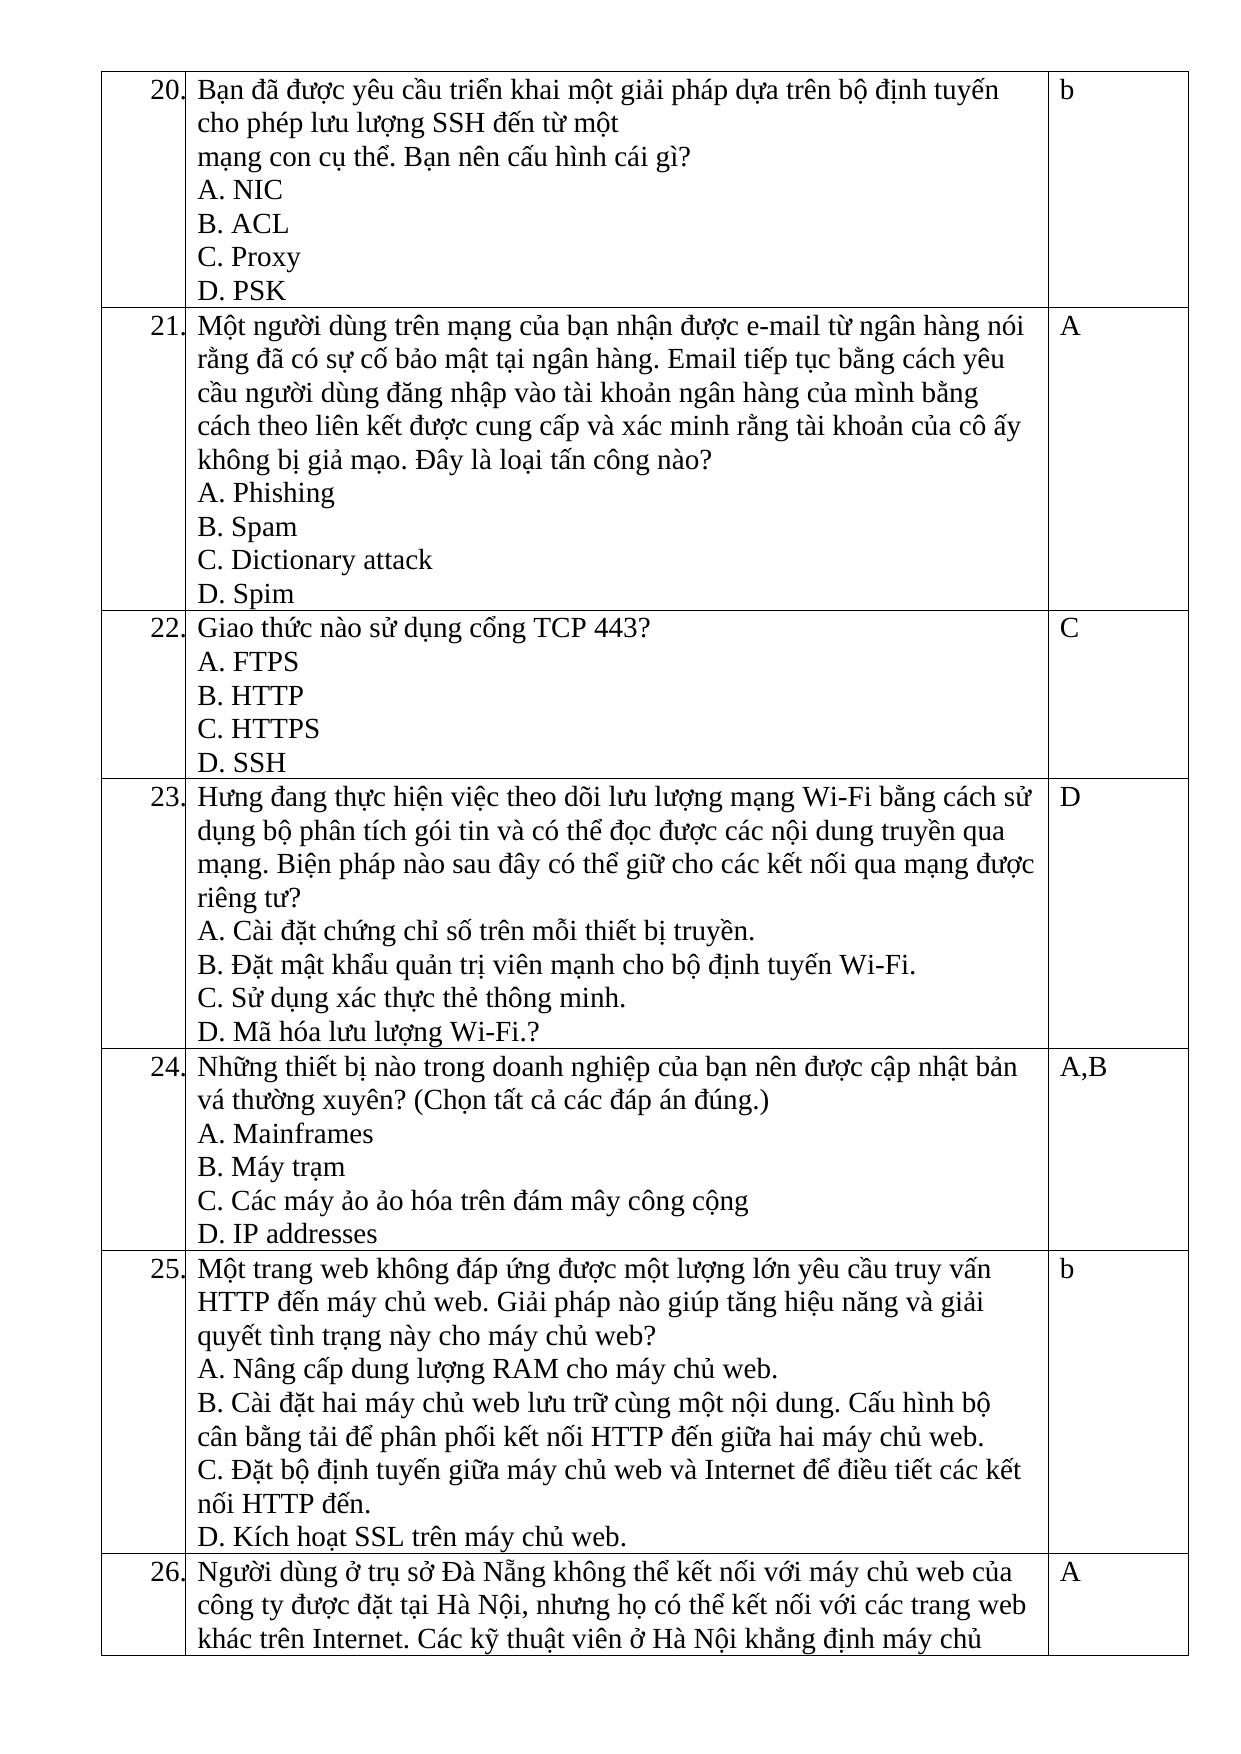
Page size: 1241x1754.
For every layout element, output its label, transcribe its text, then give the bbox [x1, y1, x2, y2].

table_cell [102, 72, 185, 307]
table_cell Những thiết bị nào trong doanh nghiệp của bạn nên được cập nhật bản vá thường xuyên? (Chọn tất cả các đáp án đúng.) A. Mainframes B. Máy trạm C. Các máy ảo ảo hóa trên đám mây công cộng D. IP addresses [186, 1049, 1048, 1250]
table_cell Một trang web không đáp ứng được một lượng lớn yêu cầu truy vấn HTTP đến máy chủ web. Giải pháp nào giúp tăng hiệu năng và giải quyết tình trạng này cho máy chủ web? A. Nâng cấp dung lượng RAM cho máy chủ web. B. Cài đặt hai máy chủ web lưu trữ cùng một nội dung. Cấu hình bộ cân bằng tải để phân phối kết nối HTTP đến giữa hai máy chủ web. C. Đặt bộ định tuyến giữa máy chủ web và Internet để điều tiết các kết nối HTTP đến. D. Kích hoạt SSL trên máy chủ web. [186, 1251, 1048, 1553]
table_cell [102, 1049, 185, 1250]
table_cell A,B [1049, 1049, 1188, 1250]
table_cell C [1049, 611, 1188, 778]
table_cell Giao thức nào sử dụng cổng TCP 443? A. FTPS B. HTTP C. HTTPS D. SSH [186, 611, 1048, 778]
table_cell [102, 308, 185, 609]
table_cell b [1049, 1251, 1188, 1553]
table_cell [102, 611, 185, 778]
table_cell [186, 1554, 1048, 1654]
table_cell [102, 1554, 185, 1654]
table_cell [102, 779, 185, 1048]
table_cell A [1049, 1554, 1188, 1654]
table_cell D [1049, 779, 1188, 1048]
table_cell A [1049, 308, 1188, 609]
table_cell b [1049, 72, 1188, 307]
table_cell Hưng đang thực hiện việc theo dõi lưu lượng mạng Wi-Fi bằng cách sử dụng bộ phân tích gói tin và có thể đọc được các nội dung truyền qua mạng. Biện pháp nào sau đây có thể giữ cho các kết nối qua mạng được riêng tư? A. Cài đặt chứng chỉ số trên mỗi thiết bị truyền. B. Đặt mật khẩu quản trị viên mạnh cho bộ định tuyến Wi-Fi. C. Sử dụng xác thực thẻ thông minh. D. Mã hóa lưu lượng Wi-Fi.? [186, 779, 1048, 1048]
table_cell Một người dùng trên mạng của bạn nhận được e-mail từ ngân hàng nói rằng đã có sự cố bảo mật tại ngân hàng. Email tiếp tục bằng cách yêu cầu người dùng đăng nhập vào tài khoản ngân hàng của mình bằng cách theo liên kết được cung cấp và xác minh rằng tài khoản của cô ấy không bị giả mạo. Đây là loại tấn công nào? A. Phishing B. Spam C. Dictionary attack D. Spim [186, 308, 1048, 609]
table_cell [102, 1251, 185, 1553]
table_cell Bạn đã được yêu cầu triển khai một giải pháp dựa trên bộ định tuyến cho phép lưu lượng SSH đến từ một mạng con cụ thể. Bạn nên cấu hình cái gì? A. NIC B. ACL C. Proxy D. PSK [186, 72, 1048, 307]
